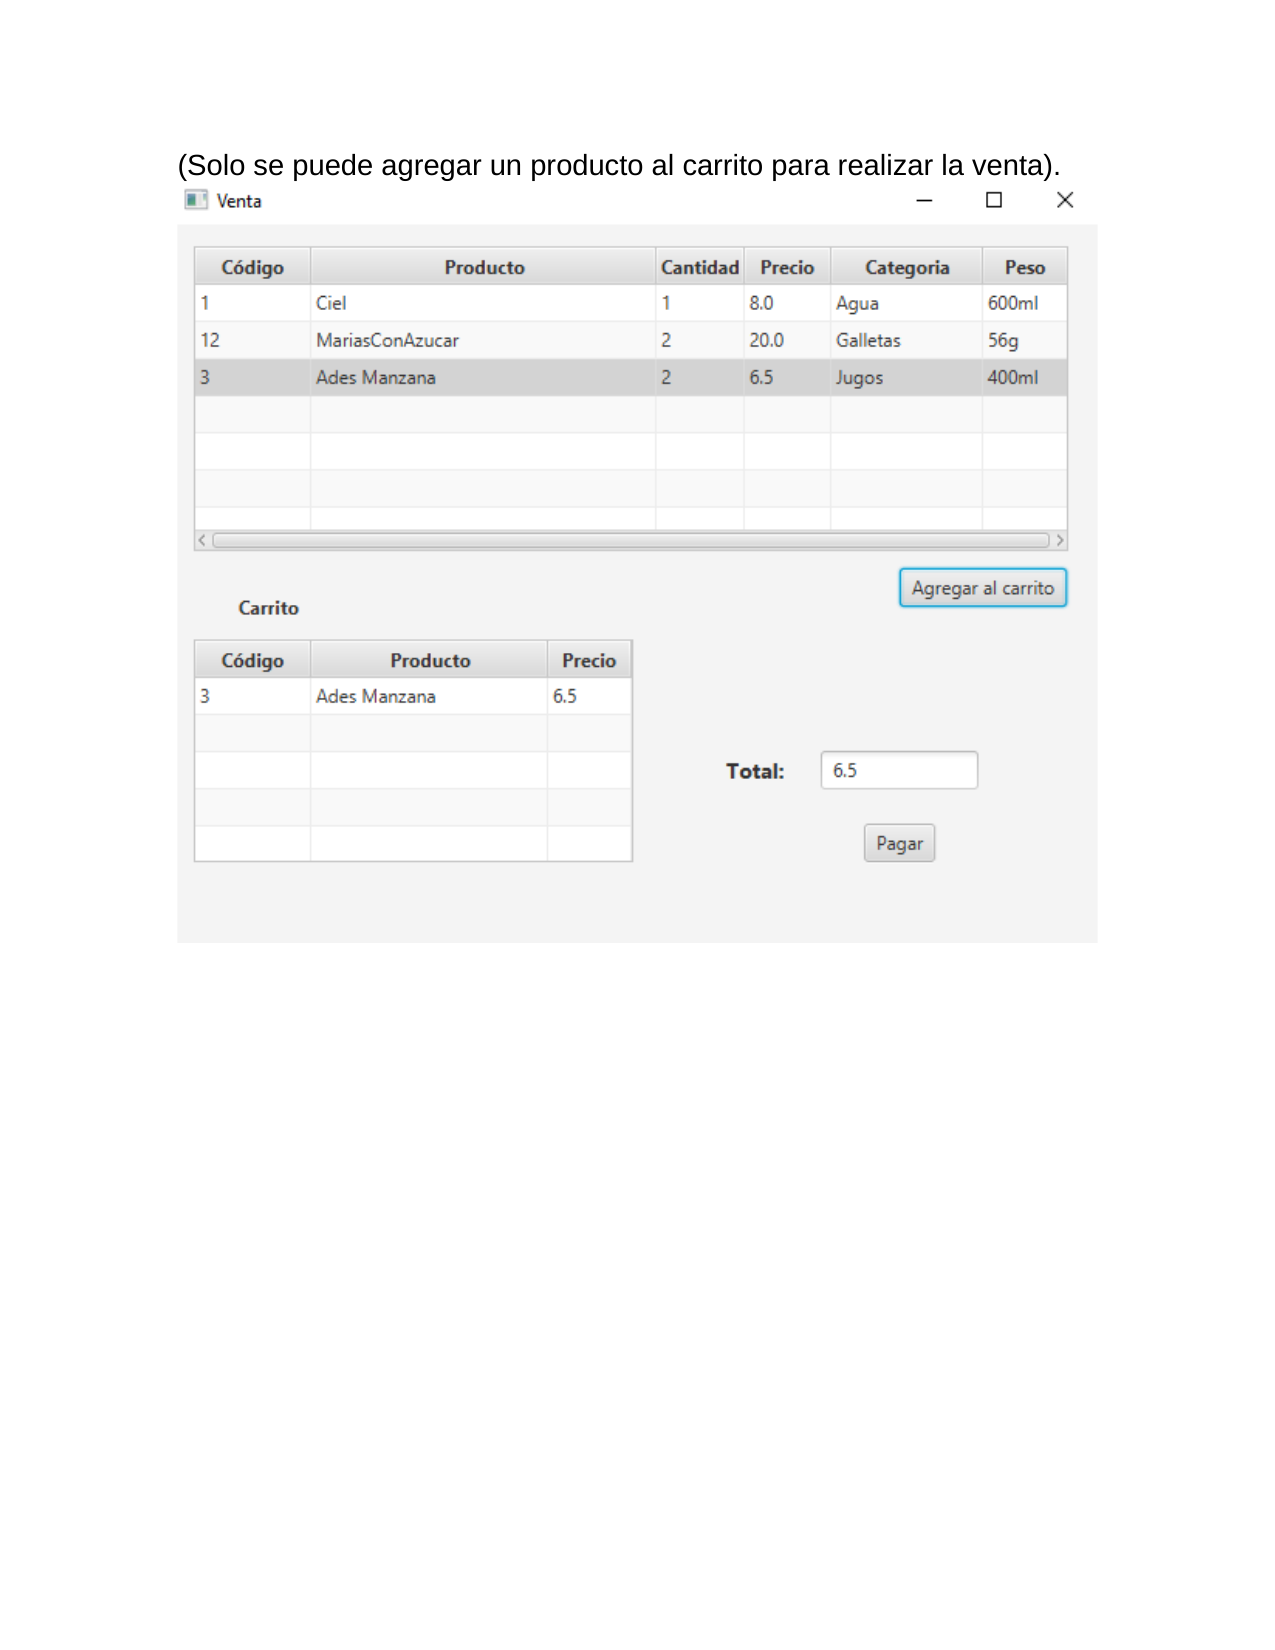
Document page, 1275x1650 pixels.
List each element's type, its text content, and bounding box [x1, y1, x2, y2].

text En esta ventana, podemos ver los productos de nuestro inventario, seleccionarlos y agregar al carrito pulsando el botón Agregar al carrito (Solo se puede agregar un producto al carrito para realizar la venta). [177, 148, 1098, 183]
picture [177, 183, 1098, 943]
